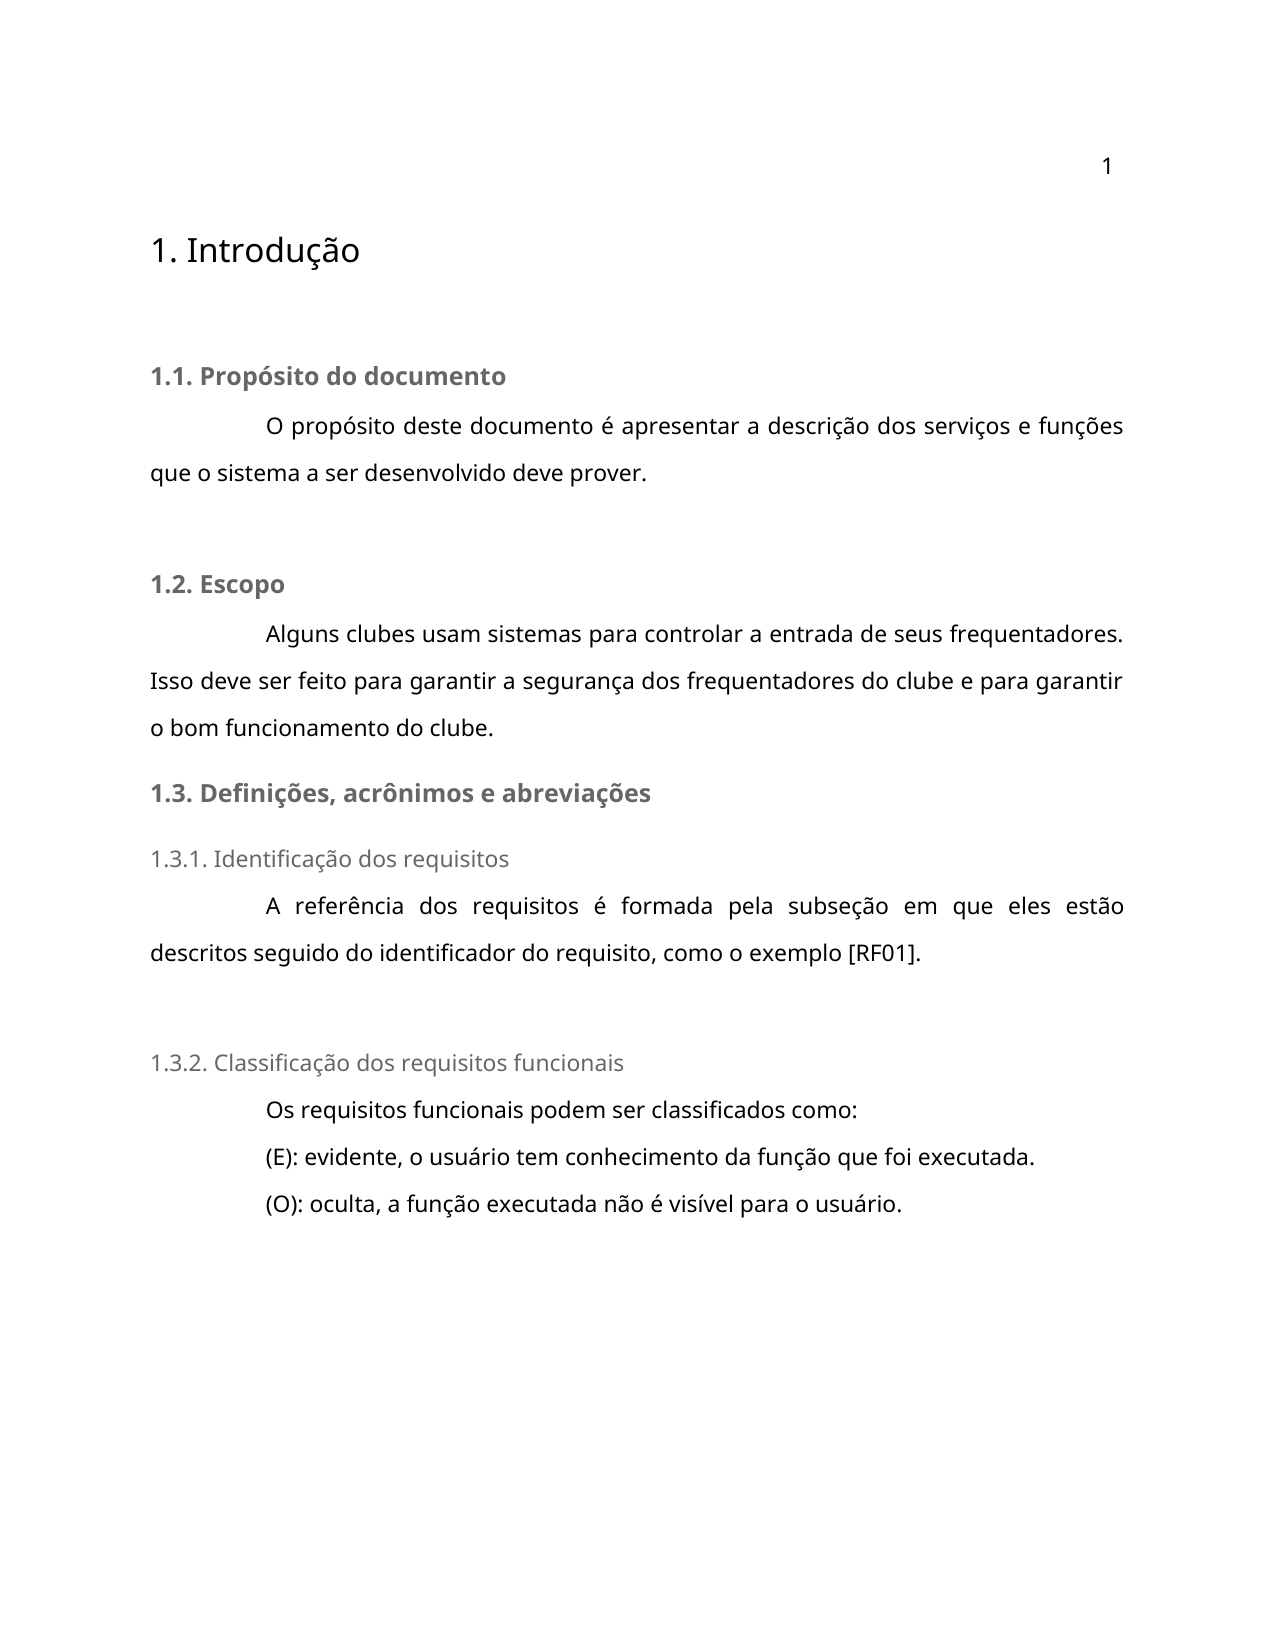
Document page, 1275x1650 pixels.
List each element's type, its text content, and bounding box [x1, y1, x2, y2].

subtitle 1.3. Definições, acrônimos e abreviações [150, 775, 1125, 809]
subtitle 1. Introdução [150, 227, 1125, 272]
text Alguns clubes usam sistemas para controlar a entrada de seus frequentadores. Isso deve ser feito para garantir a segurança dos frequentadores do clube e para garantir o bom funcionamento do clube. [150, 618, 1125, 743]
text A referência dos requisitos é formada pela subseção em que eles estão descritos seguido do identificador do requisito, como o exemplo [RF01]. [150, 890, 1125, 968]
subtitle 1.3.2. Classificação dos requisitos funcionais [150, 1047, 1125, 1078]
text O propósito deste documento é apresentar a descrição dos serviços e funções que o sistema a ser desenvolvido deve prover. [150, 409, 1125, 488]
text (O): oculta, a função executada não é visível para o usuário. [150, 1188, 1125, 1219]
text (E): evidente, o usuário tem conhecimento da função que foi executada. [150, 1141, 1125, 1172]
subtitle 1.3.1. Identificação dos requisitos [150, 843, 1125, 874]
subtitle 1.1. Propósito do documento [150, 358, 1125, 393]
text Os requisitos funcionais podem ser classificados como: [150, 1094, 1125, 1125]
subtitle 1.2. Escopo [150, 567, 1125, 601]
